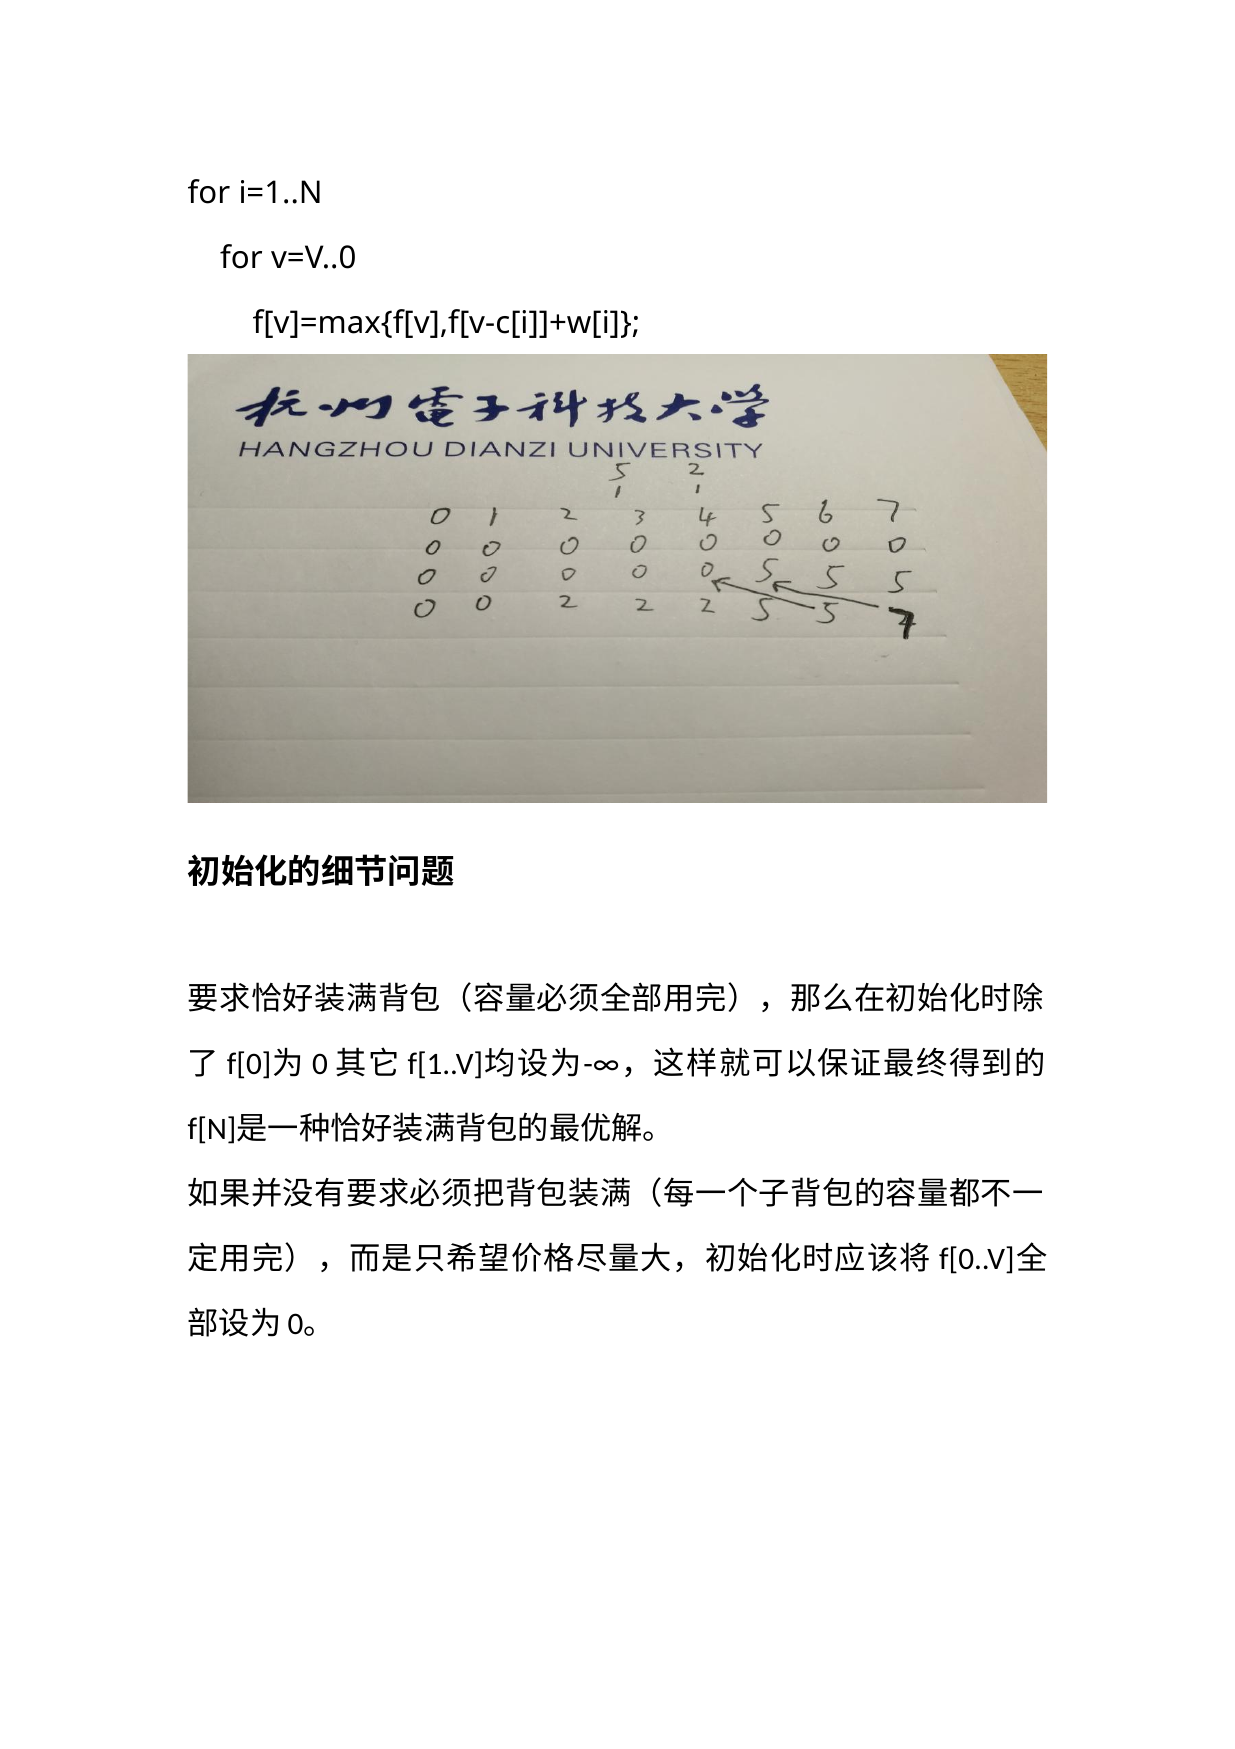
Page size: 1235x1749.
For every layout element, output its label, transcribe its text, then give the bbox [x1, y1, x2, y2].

text 如果并没有要求必须把背包装满（每一个子背包的容量都不一定用完），而是只希望价格尽量大，初始化时应该将f[0..V]全部设为0。 [187, 1158, 1047, 1353]
text f[v]=max{f[v],f[v-c[i]]+w[i]}; [187, 289, 1047, 354]
picture [187, 354, 1048, 803]
text for i=1..N [187, 159, 1047, 224]
text for v=V..0 [187, 224, 1047, 289]
text 要求恰好装满背包（容量必须全部用完），那么在初始化时除了f[0]为0其它f[1..V]均设为-∞，这样就可以保证最终得到的f[N]是一种恰好装满背包的最优解。 [187, 963, 1047, 1158]
subtitle 初始化的细节问题 [187, 836, 1047, 901]
